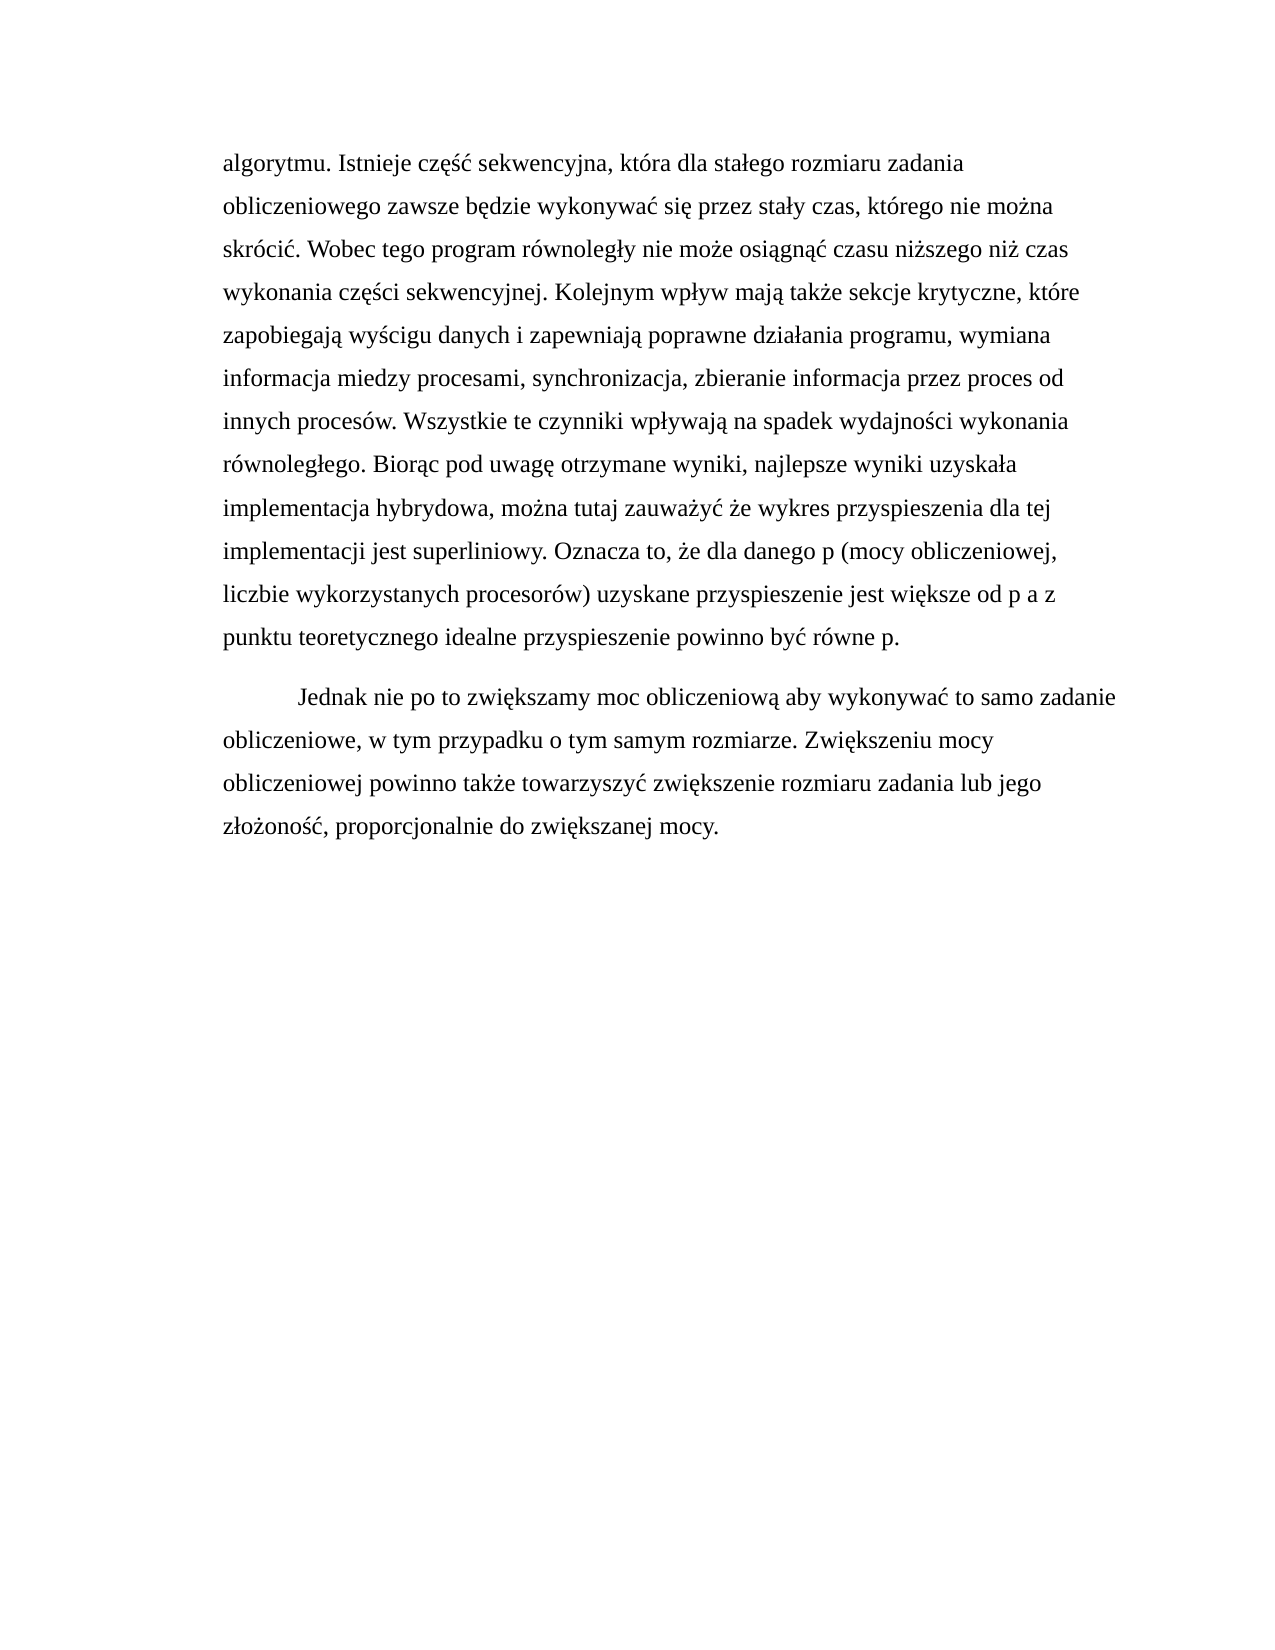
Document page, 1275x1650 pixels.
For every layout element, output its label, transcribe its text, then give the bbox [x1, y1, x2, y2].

text Jednak nie po to zwiększamy moc obliczeniową aby wykonywać to samo zadanie obliczeniowe, w tym przypadku o tym samym rozmiarze. Zwiększeniu mocy obliczeniowej powinno także towarzyszyć zwiększenie rozmiaru zadania lub jego złożoność, proporcjonalnie do zwiększanej mocy. [223, 682, 1127, 840]
